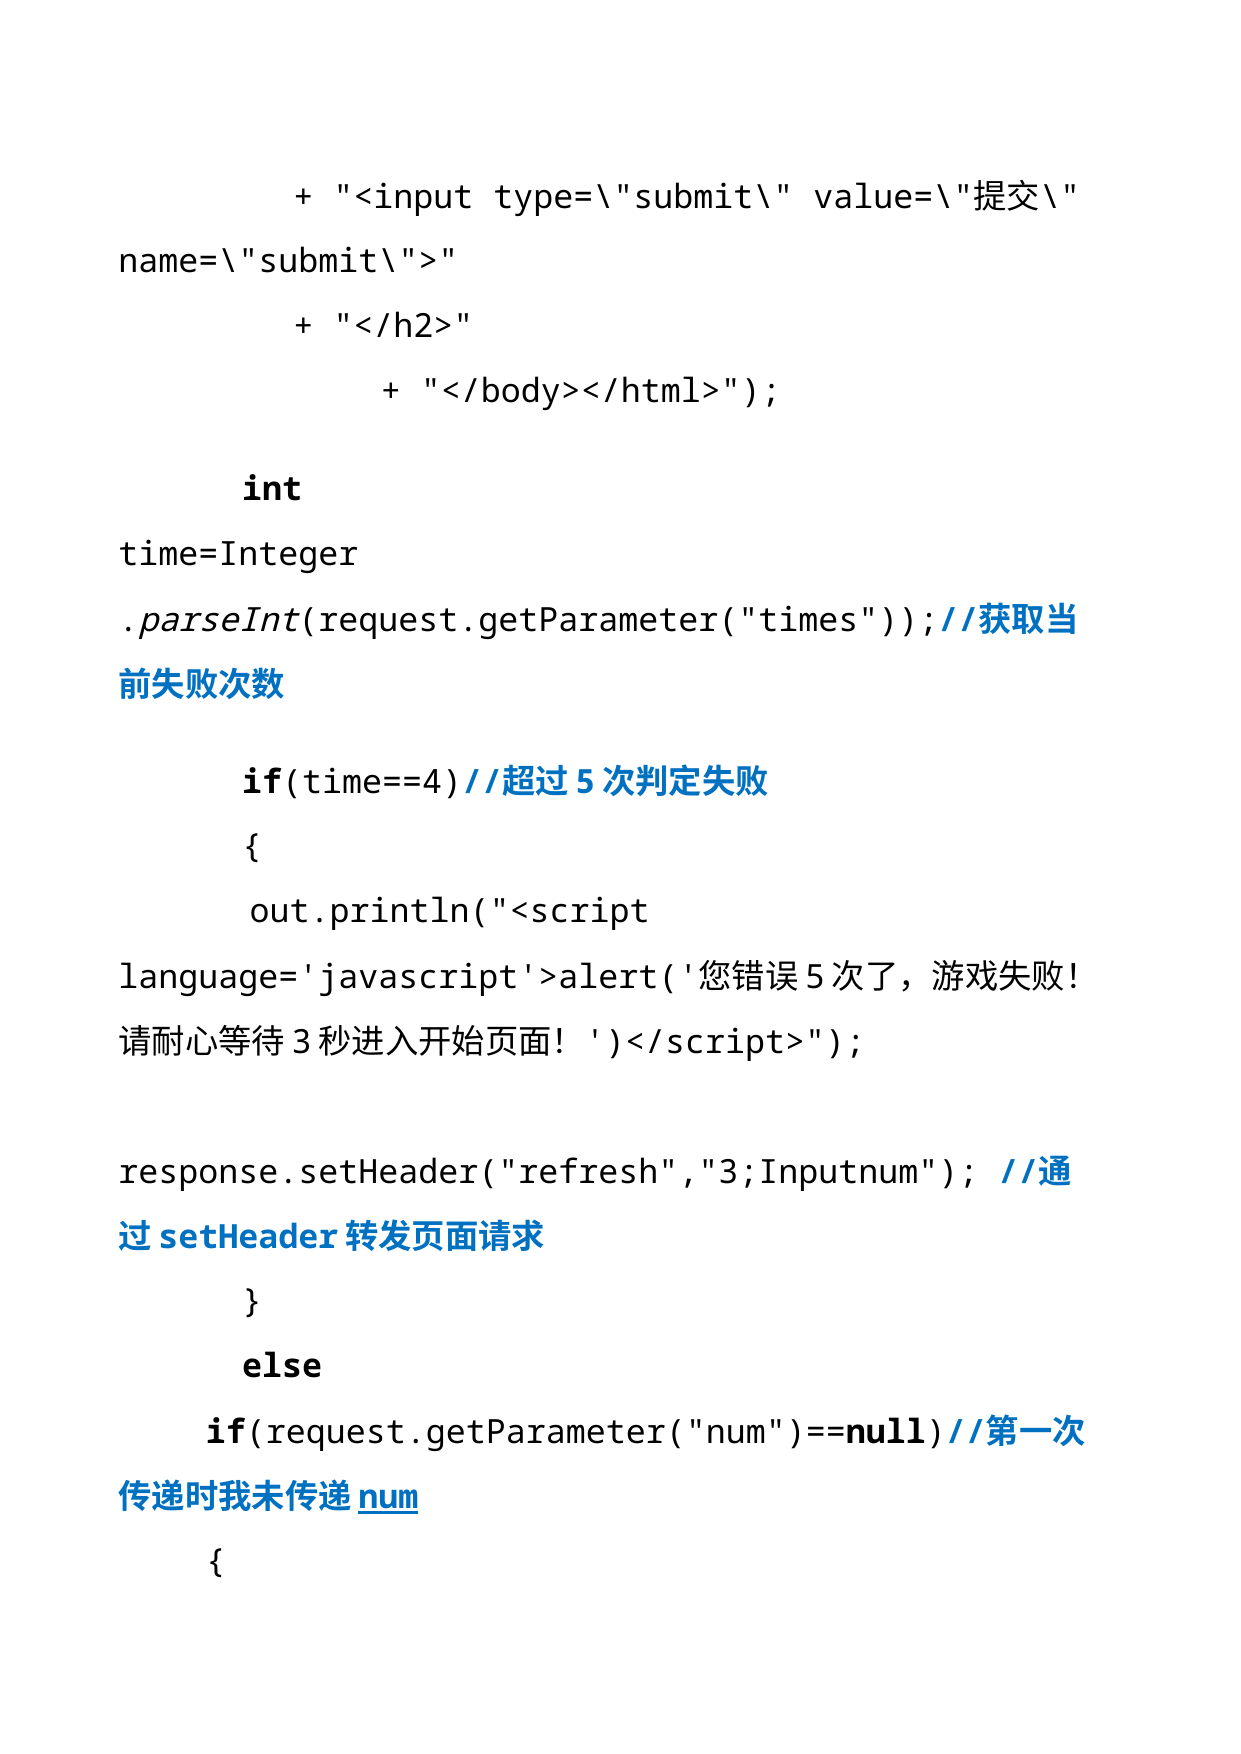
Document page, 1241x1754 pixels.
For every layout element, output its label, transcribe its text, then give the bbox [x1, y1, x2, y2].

text response.setHeader("refresh","3;Inputnum"); //通过setHeader转发页面请求 [118, 1072, 1093, 1267]
text } [118, 1267, 1093, 1332]
text if(request.getParameter("num")==null)//第一次传递时我未传递num [118, 1397, 1093, 1527]
text if(time==4)//超过5次判定失败 [118, 747, 1093, 812]
text out.println("<script language='javascript'>alert('您错误5次了，游戏失败！请耐心等待3秒进入开始页面！')</script>"); [118, 877, 1093, 1072]
text + "<input type=\"submit\" value=\"提交\" name=\"submit\">" [118, 162, 1093, 292]
text + "</body></html>"); [118, 357, 1093, 422]
text int time=Integer.parseInt(request.getParameter("times"));//获取当前失败次数 [118, 454, 1093, 714]
text + "</h2>" [118, 292, 1093, 357]
text { [118, 1527, 1093, 1592]
text { [118, 812, 1093, 877]
text else [118, 1332, 1093, 1397]
